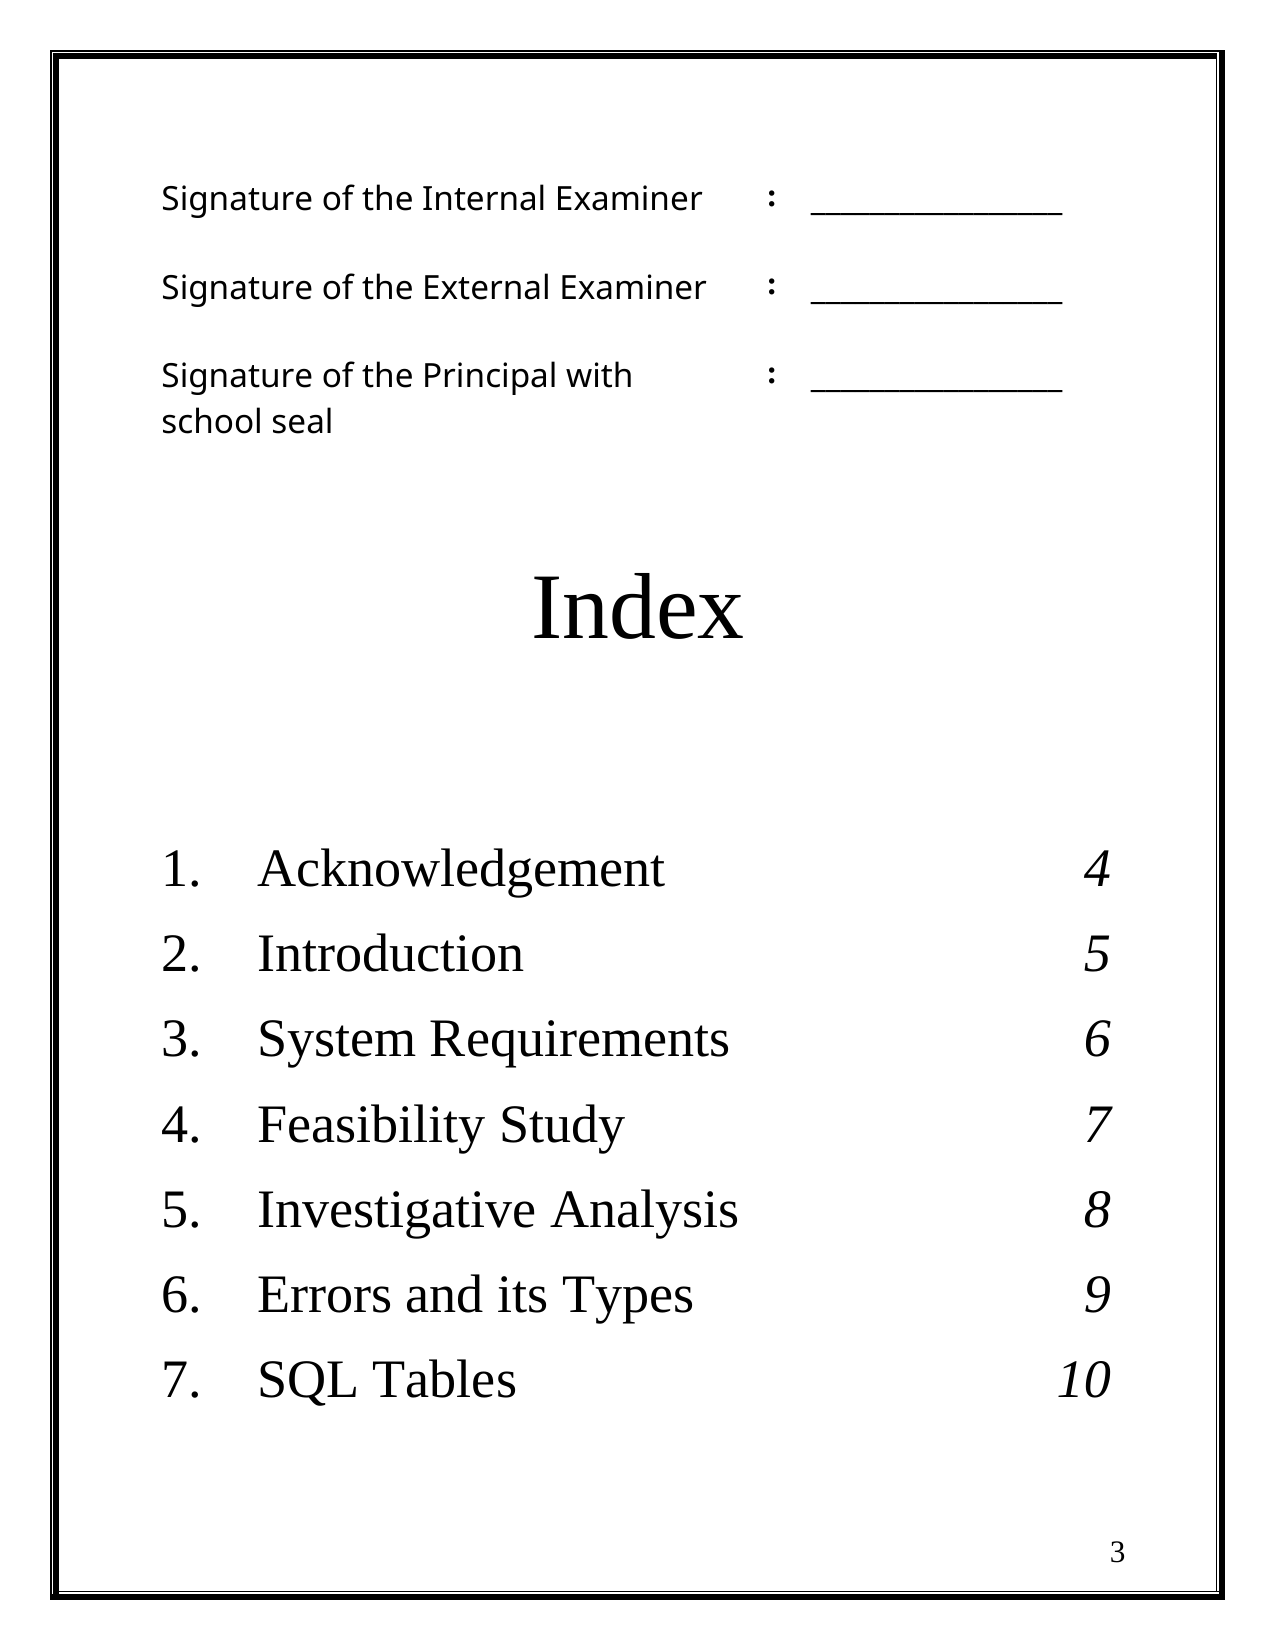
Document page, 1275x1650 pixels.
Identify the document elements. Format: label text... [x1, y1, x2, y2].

table_cell Signature of the External Examiner [150, 239, 755, 327]
table_cell 6 [982, 996, 1125, 1079]
table_cell 10 [982, 1337, 1125, 1420]
table_cell : [755, 150, 799, 239]
table_cell Signature of the Internal Examiner [150, 150, 755, 239]
table_cell Signature of the Principal with school seal [150, 327, 755, 443]
table_header 1. [152, 825, 245, 908]
table_cell : [755, 327, 799, 443]
table_cell 7 [982, 1081, 1125, 1164]
table_cell 9 [982, 1251, 1125, 1334]
table_header 4 [982, 825, 1125, 908]
table_header Acknowledgement [248, 825, 980, 908]
table_cell Introduction [248, 911, 980, 994]
table_cell _________________ [799, 150, 1124, 239]
table_cell _________________ [799, 327, 1124, 443]
table_cell 5. [152, 1166, 245, 1249]
table_cell : [755, 239, 799, 327]
table_cell 4. [152, 1081, 245, 1164]
table_cell SQL Tables [248, 1337, 980, 1420]
table_cell 6. [152, 1251, 245, 1334]
table_cell Feasibility Study [248, 1081, 980, 1164]
table_cell 3. [152, 996, 245, 1079]
table_cell 2. [152, 911, 245, 994]
table_cell 8 [982, 1166, 1125, 1249]
table_cell Investigative Analysis [248, 1166, 980, 1249]
title Index [150, 551, 1125, 658]
table_cell 5 [982, 911, 1125, 994]
table_cell _________________ [799, 239, 1124, 327]
table_cell Errors and its Types [248, 1251, 980, 1334]
table_cell System Requirements [248, 996, 980, 1079]
table_cell 7. [152, 1337, 245, 1420]
